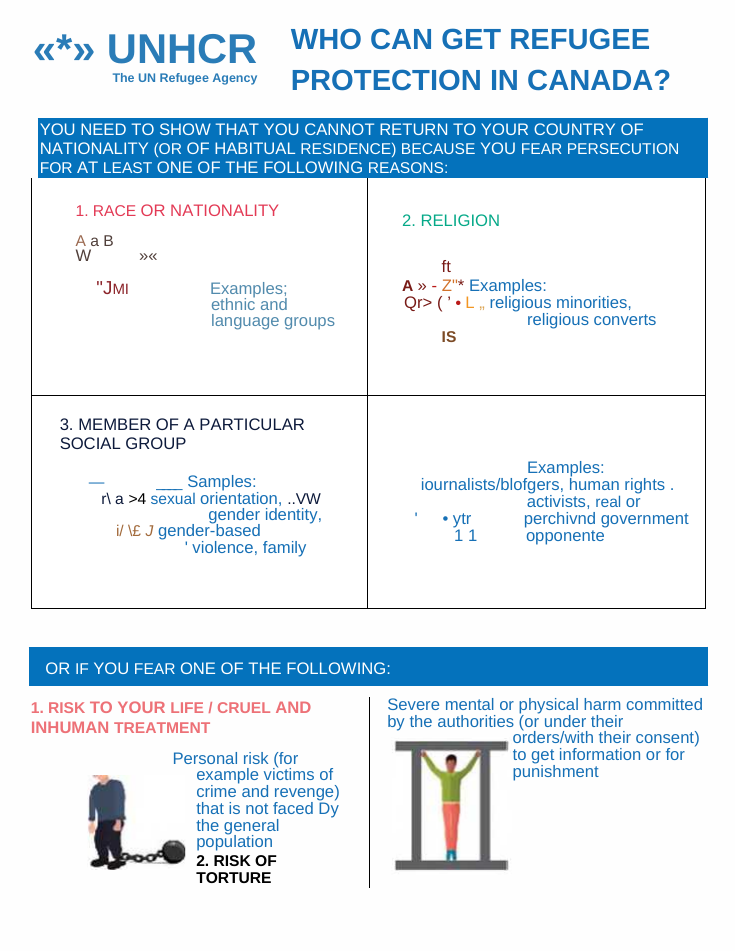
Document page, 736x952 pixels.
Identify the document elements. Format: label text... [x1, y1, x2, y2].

text 1. RISK TO YOUR LIFE / CRUEL AND INHUMAN TREATMENT [31, 697, 351, 737]
table_header 1. RACE OR NATIONALITY A a B W »« "Jmi Examples; ethnic and language groups [64, 178, 367, 395]
text YOU NEED TO SHOW THAT YOU CANNOT RETURN TO YOUR COUNTRY OF NATIONALITY (OR OF HABITUAL RESIDENCE) BECAUSE YOU FEAR PERSECUTION FOR AT LEAST ONE OF THE FOLLOWING REASONS: [40, 119, 707, 177]
text WHO CAN GET REFUGEE PROTECTION IN CANADA? [45, 22, 707, 96]
table_header [32, 178, 64, 395]
text 2. RISK OF TORTURE [31, 851, 351, 887]
table_cell Examples: iournalists/blofgers, human rights . activists, real or ' • ytr perchivnd government 1 1 opponente [368, 396, 705, 608]
picture [87, 775, 186, 870]
table_header 2. RELIGION ft A » - Z"* Examples: Qr> ( ’ • L „ religious minorities, religious converts IS [368, 178, 705, 395]
text Personal risk (for example victims of crime and revenge) that is not faced Dy the general population [31, 751, 351, 851]
text OR IF YOU FEAR ONE OF THE FOLLOWING: [31, 648, 707, 684]
text Severe mental or physical harm committed by the authorities (or under their orders/with their consent) to get information or for punishment [387, 697, 707, 781]
table_cell 3. MEMBER OF A PARTICULAR SOCIAL GROUP — Samples: r\ a >4 sexual orientation, ..VW gender identity, i/ \£ J gender-based ' violence, family [32, 396, 367, 608]
picture [391, 737, 513, 875]
